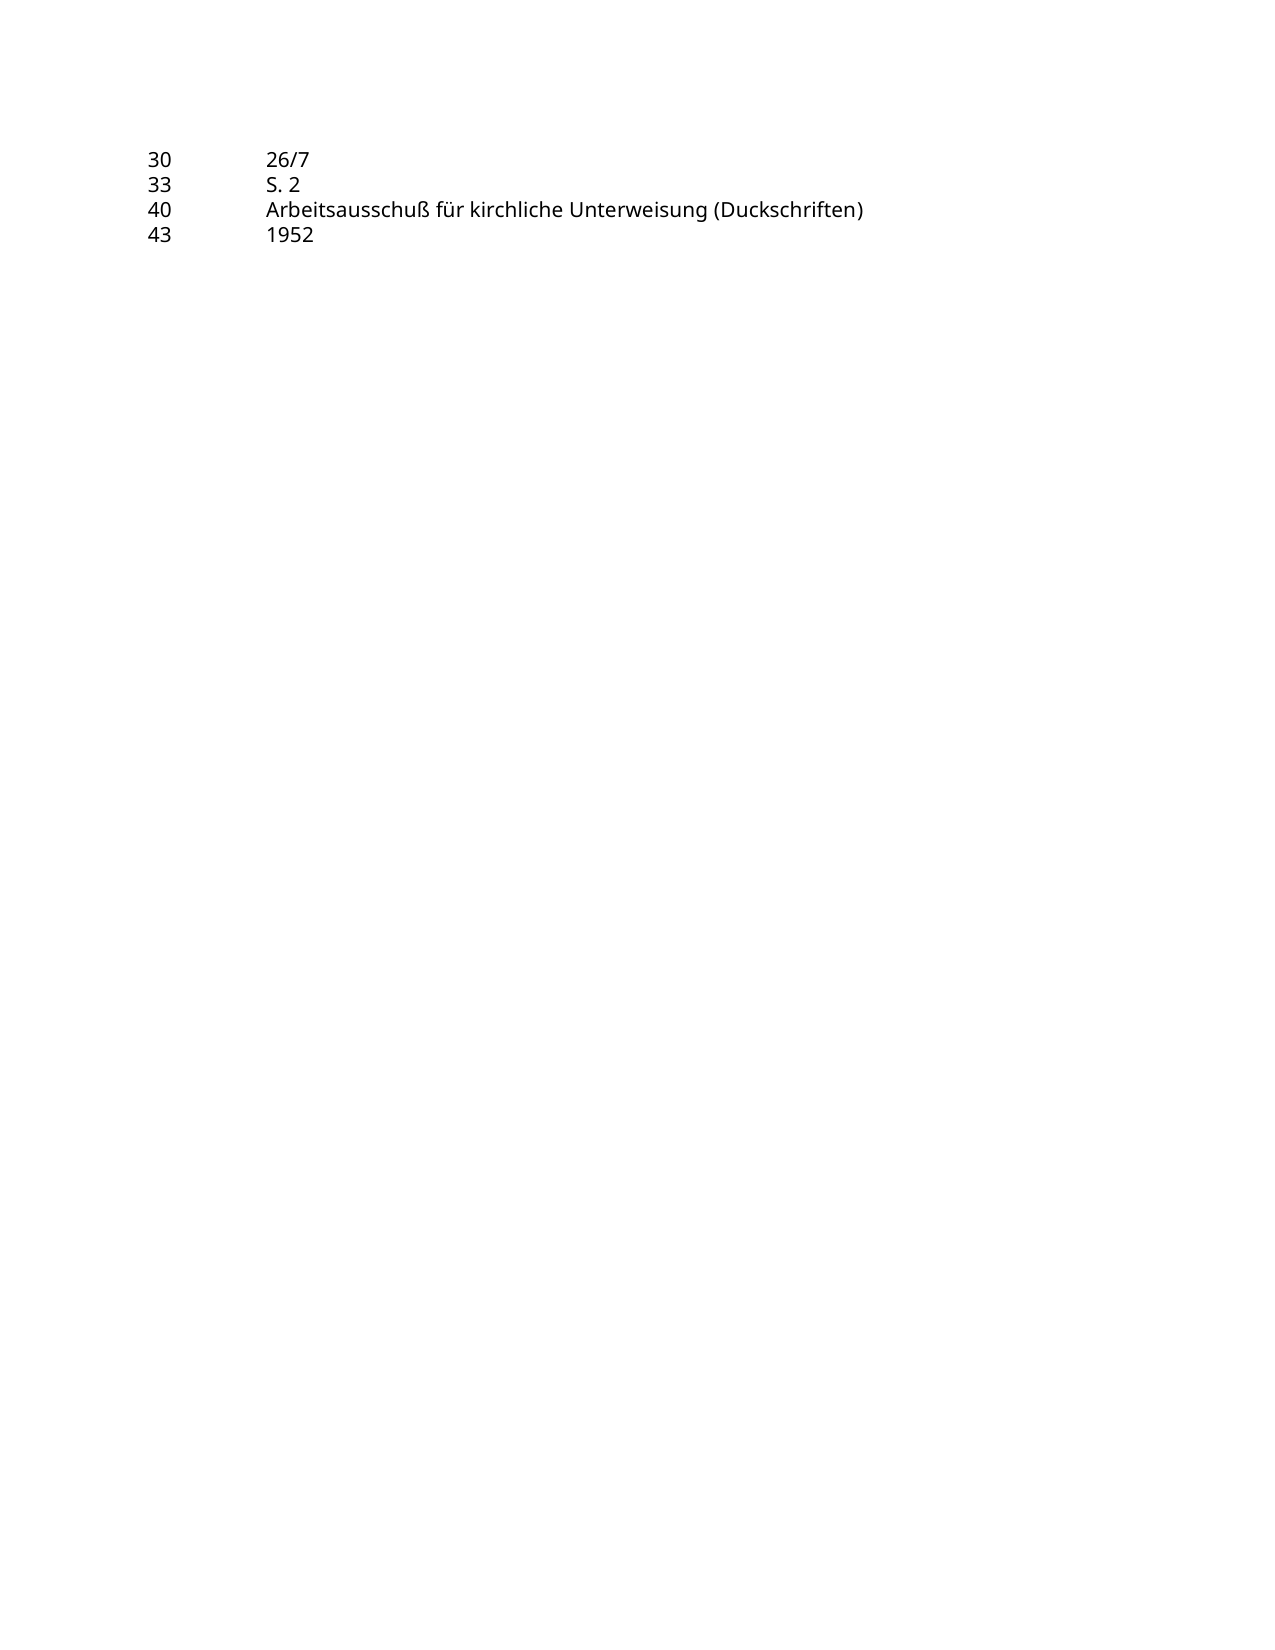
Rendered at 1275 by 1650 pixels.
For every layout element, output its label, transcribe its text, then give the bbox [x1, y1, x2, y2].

text 40 s[Arbeitsausschuß für kirchliche Unterweisung (Duckschriften]s) [148, 198, 1127, 223]
text 30 26/7 [148, 148, 1127, 173]
text 43 1952 [148, 223, 1127, 248]
text 33 S. 2 [148, 173, 1127, 198]
